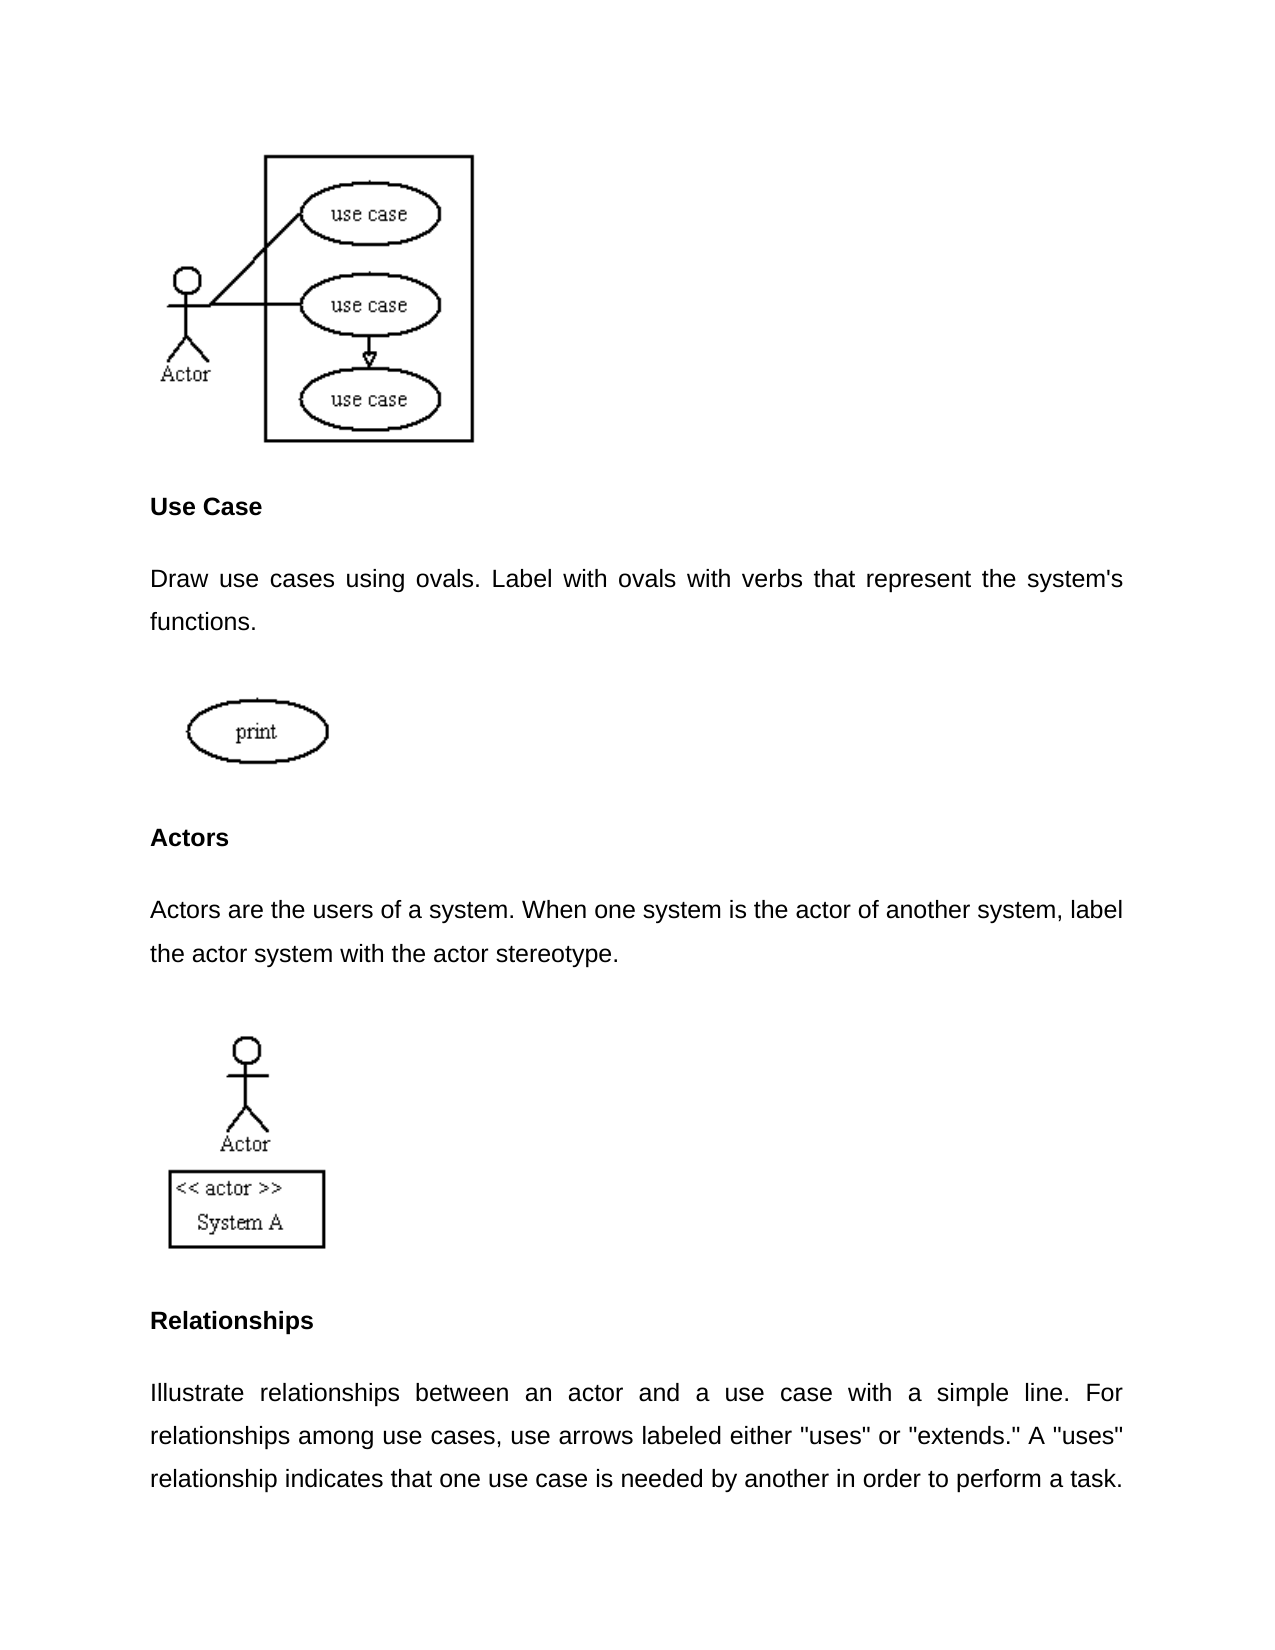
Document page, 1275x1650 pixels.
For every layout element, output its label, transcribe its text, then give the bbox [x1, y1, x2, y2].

text Actors [150, 823, 1125, 852]
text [150, 1378, 1125, 1493]
text Use Case [150, 492, 1125, 521]
text Relationships [150, 1306, 1125, 1334]
picture [150, 150, 482, 449]
picture [150, 679, 362, 780]
text Draw use cases using ovals. Label with ovals with verbs that represent the system's functions. [150, 564, 1125, 636]
text Actors are the users of a system. When one system is the actor of another system, label the actor system with the actor stereotype. [150, 895, 1125, 967]
picture [150, 1010, 335, 1263]
